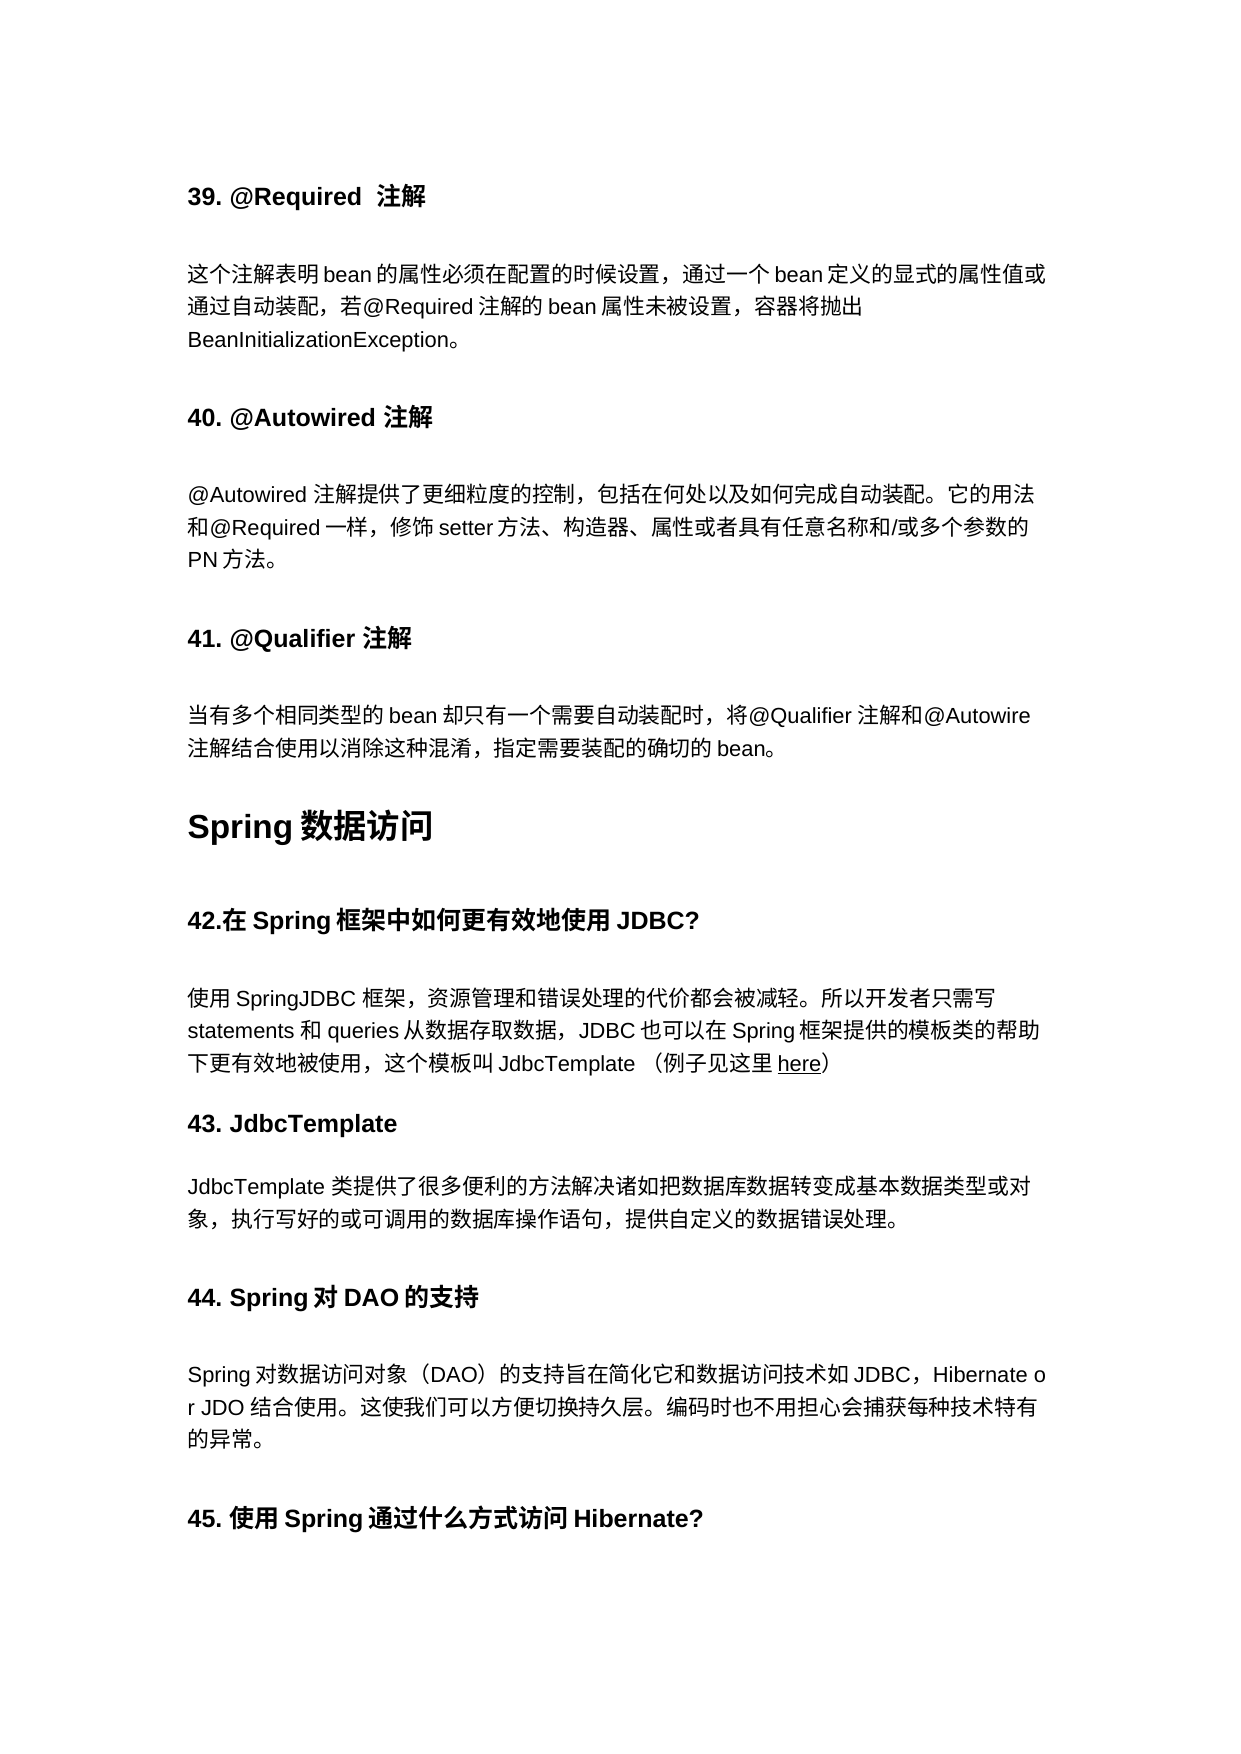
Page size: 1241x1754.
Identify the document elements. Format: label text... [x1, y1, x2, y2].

text 45. 使用Spring通过什么方式访问Hibernate? [187, 1484, 1053, 1549]
text 43. JdbcTemplate [187, 1107, 1053, 1139]
text Spring对数据访问对象（DAO）的支持旨在简化它和数据访问技术如JDBC，Hibernate or JDO 结合使用。这使我们可以方便切换持久层。编码时也不用担心会捕获每种技术特有的异常。 [187, 1357, 1053, 1454]
text 39. @Required 注解 [187, 162, 1053, 227]
text JdbcTemplate 类提供了很多便利的方法解决诸如把数据库数据转变成基本数据类型或对象，执行写好的或可调用的数据库操作语句，提供自定义的数据错误处理。 [187, 1169, 1053, 1234]
text 当有多个相同类型的bean却只有一个需要自动装配时，将@Qualifier 注解和@Autowire 注解结合使用以消除这种混淆，指定需要装配的确切的bean。 [187, 698, 1053, 763]
text Spring数据访问 [187, 792, 1053, 857]
text 41. @Qualifier 注解 [187, 604, 1053, 669]
text 40. @Autowired 注解 [187, 383, 1053, 448]
text 42.在Spring框架中如何更有效地使用JDBC? [187, 886, 1053, 951]
text 这个注解表明bean的属性必须在配置的时候设置，通过一个bean定义的显式的属性值或通过自动装配，若@Required注解的bean属性未被设置，容器将抛出BeanInitializationException。 [187, 256, 1053, 354]
text 44. Spring对DAO的支持 [187, 1263, 1053, 1328]
text 使用SpringJDBC 框架，资源管理和错误处理的代价都会被减轻。所以开发者只需写statements 和 queries从数据存取数据，JDBC也可以在Spring框架提供的模板类的帮助下更有效地被使用，这个模板叫JdbcTemplate （例子见这里here） [187, 980, 1053, 1078]
text @Autowired 注解提供了更细粒度的控制，包括在何处以及如何完成自动装配。它的用法和@Required一样，修饰setter方法、构造器、属性或者具有任意名称和/或多个参数的PN方法。 [187, 477, 1053, 574]
